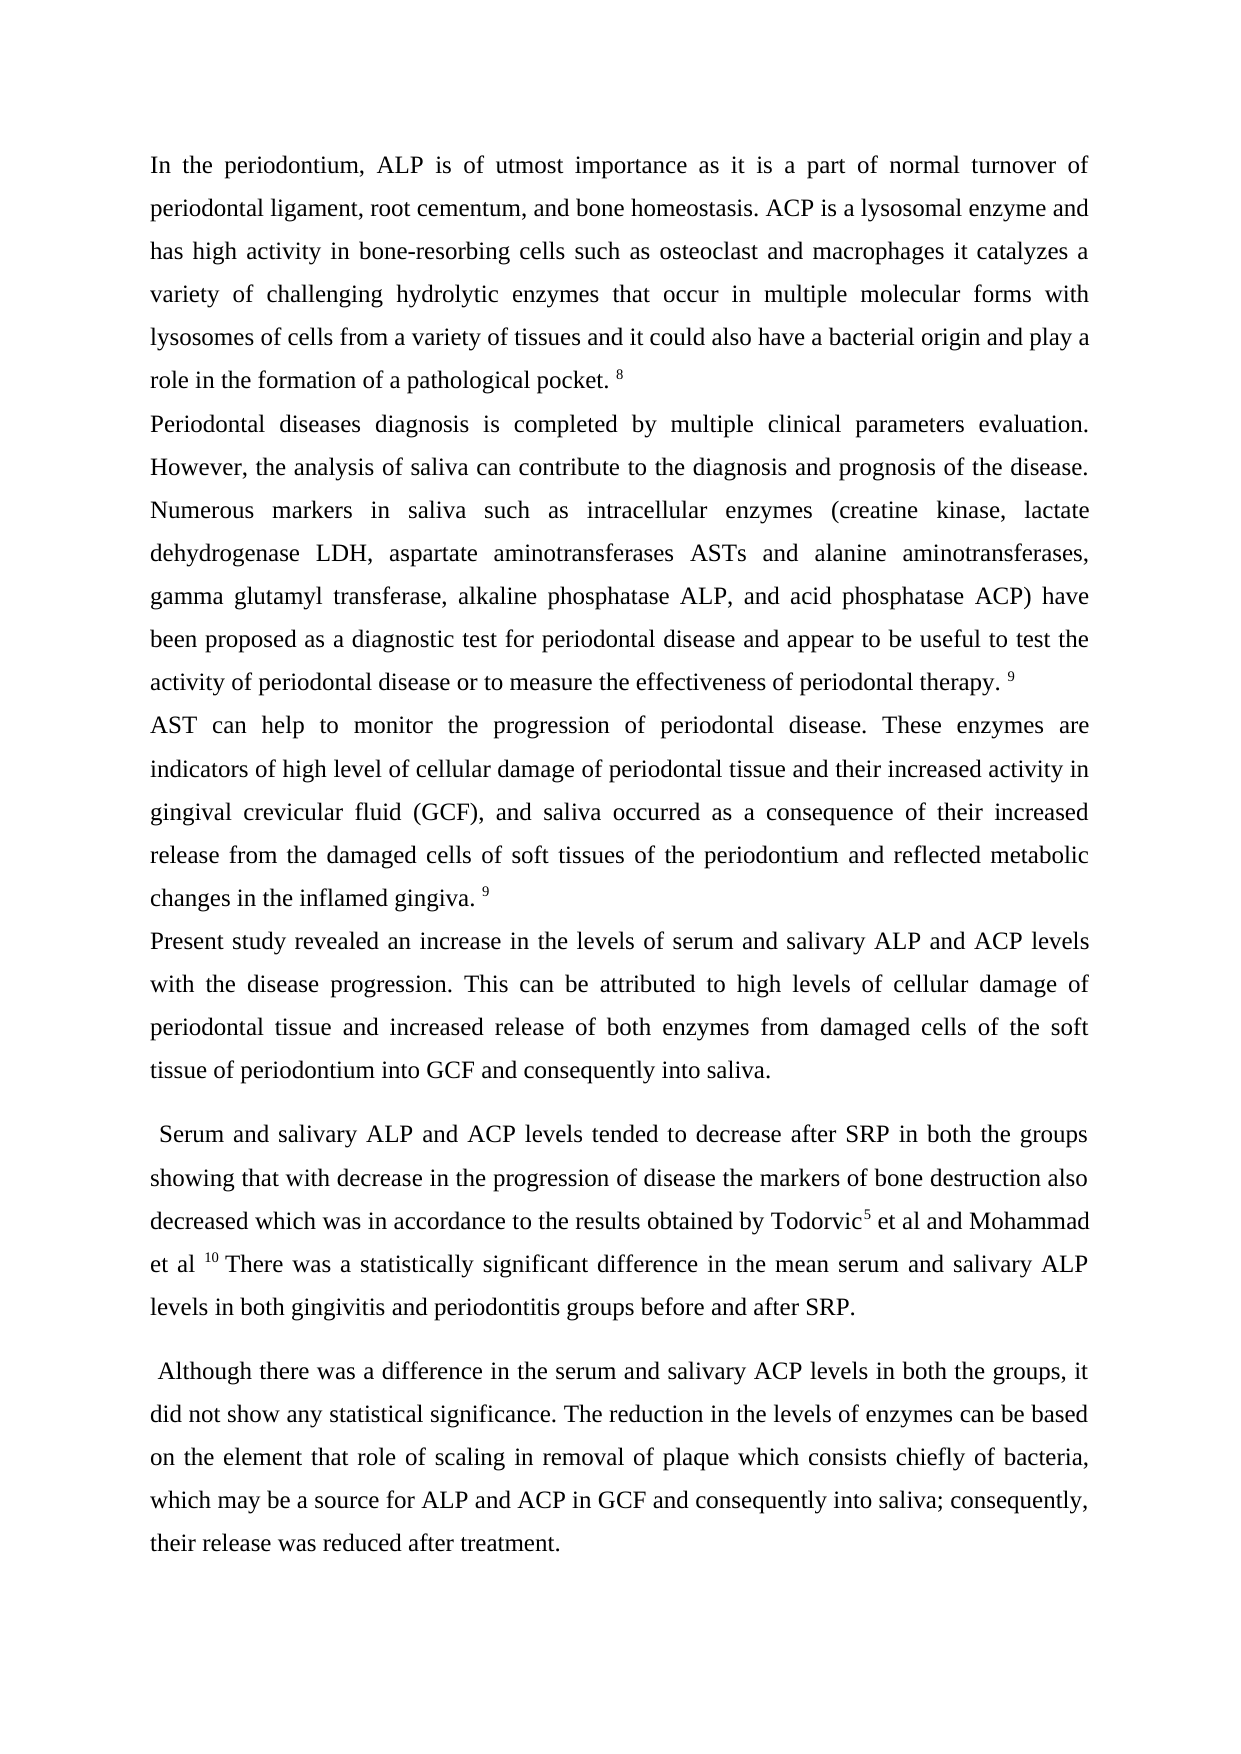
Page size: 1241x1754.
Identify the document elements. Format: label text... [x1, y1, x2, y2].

text Serum and salivary ALP and ACP levels tended to decrease after SRP in both the groups showing that with decrease in the progression of disease the markers of bone destruction also decreased which was in accordance to the results obtained by Todorvic5 et al and Mohammad et al 10 There was a statistically significant difference in the mean serum and salivary ALP levels in both gingivitis and periodontitis groups before and after SRP. [150, 1119, 1090, 1321]
text Although there was a difference in the serum and salivary ACP levels in both the groups, it did not show any statistical significance. The reduction in the levels of enzymes can be based on the element that role of scaling in removal of plaque which consists chiefly of bacteria, which may be a source for ALP and ACP in GCF and consequently into saliva; consequently, their release was reduced after treatment. [150, 1356, 1090, 1557]
text AST can help to monitor the progression of periodontal disease. These enzymes are indicators of high level of cellular damage of periodontal tissue and their increased activity in gingival crevicular fluid (GCF), and saliva occurred as a consequence of their increased release from the damaged cells of soft tissues of the periodontium and reflected metabolic changes in the inflamed gingiva. 9 [150, 711, 1090, 912]
text In the periodontium, ALP is of utmost importance as it is a part of normal turnover of periodontal ligament, root cementum, and bone homeostasis. ACP is a lysosomal enzyme and has high activity in bone-resorbing cells such as osteoclast and macrophages it catalyzes a variety of challenging hydrolytic enzymes that occur in multiple molecular forms with lysosomes of cells from a variety of tissues and it could also have a bacterial origin and play a role in the formation of a pathological pocket. 8 [150, 150, 1090, 394]
text Present study revealed an increase in the levels of serum and salivary ALP and ACP levels with the disease progression. This can be attributed to high levels of cellular damage of periodontal tissue and increased release of both enzymes from damaged cells of the soft tissue of periodontium into GCF and consequently into saliva. [150, 926, 1090, 1084]
text Periodontal diseases diagnosis is completed by multiple clinical parameters evaluation. However, the analysis of saliva can contribute to the diagnosis and prognosis of the disease. Numerous markers in saliva such as intracellular enzymes (creatine kinase, lactate dehydrogenase LDH, aspartate aminotransferases ASTs and alanine aminotransferases, gamma glutamyl transferase, alkaline phosphatase ALP, and acid phosphatase ACP) have been proposed as a diagnostic test for periodontal disease and appear to be useful to test the activity of periodontal disease or to measure the effectiveness of periodontal therapy. 9 [150, 409, 1090, 696]
